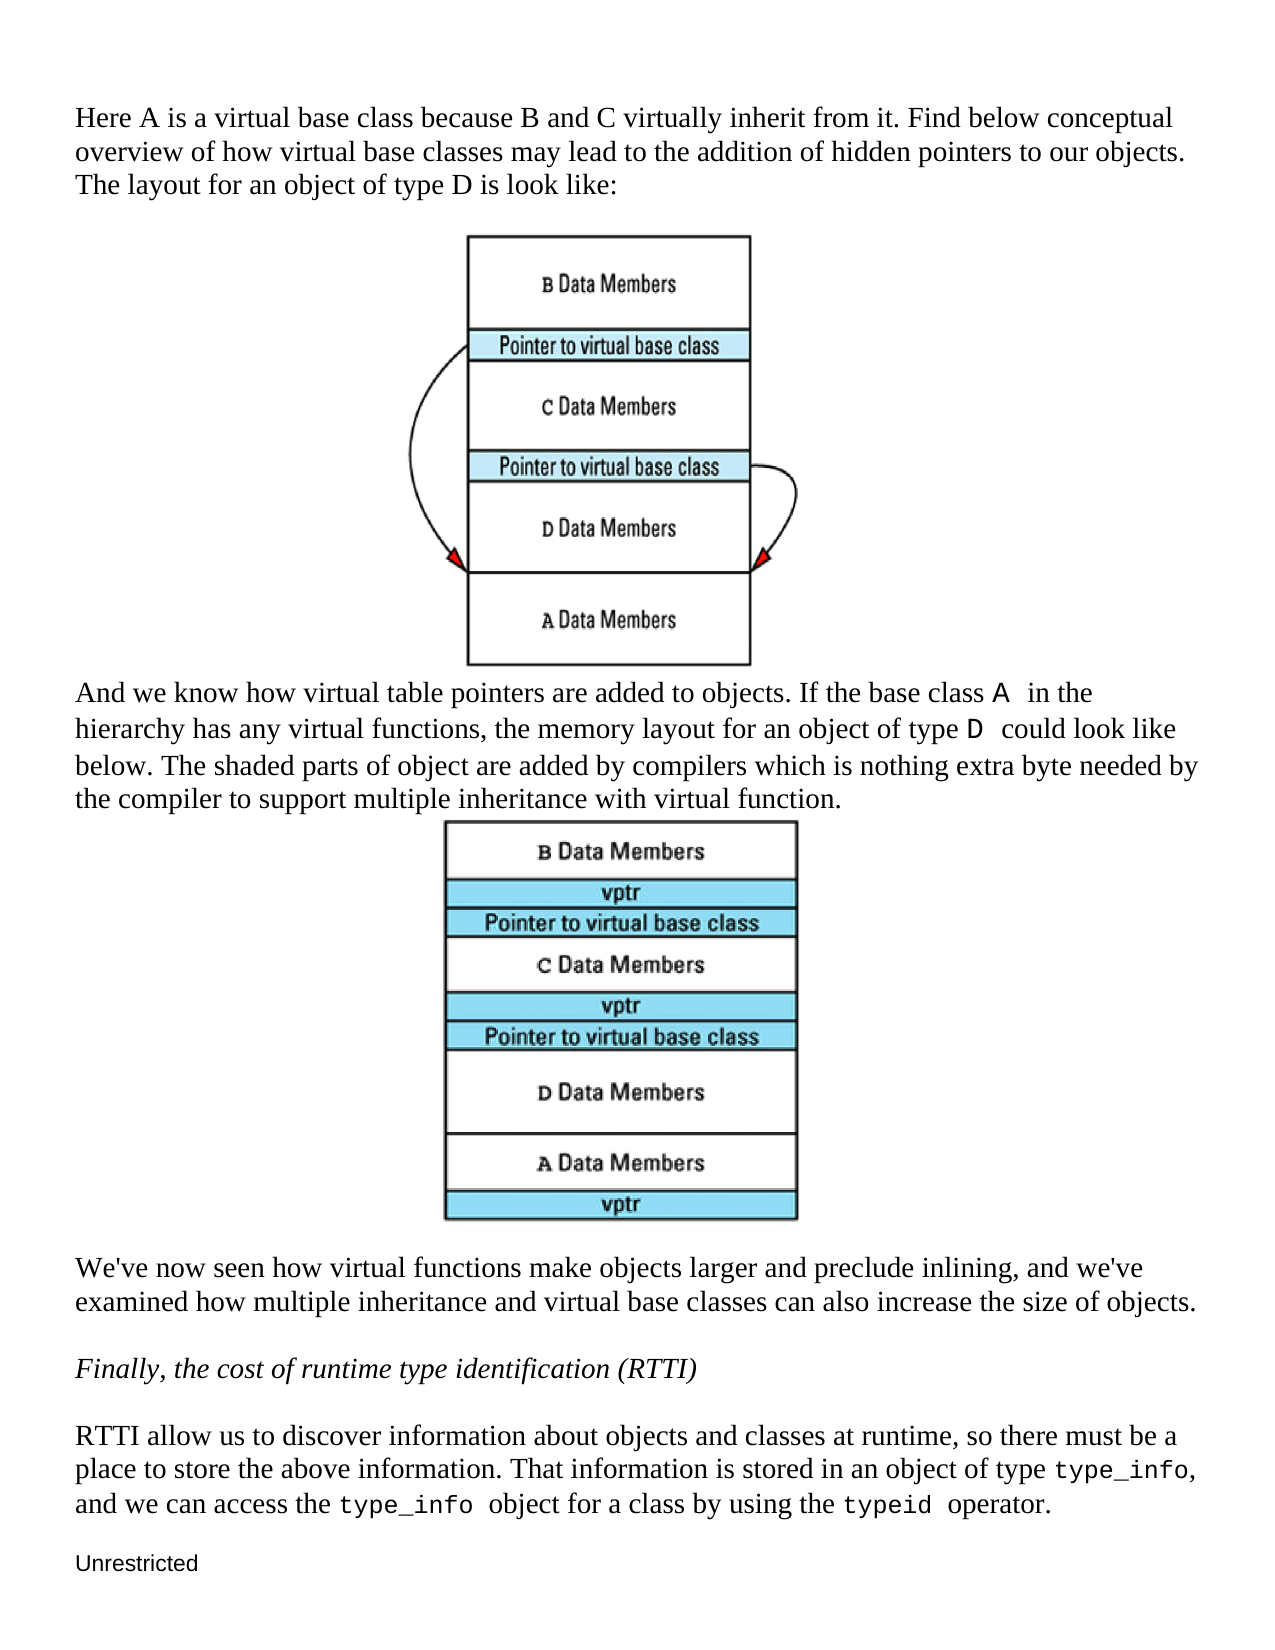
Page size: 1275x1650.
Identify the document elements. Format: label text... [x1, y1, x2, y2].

text RTTI allow us to discover information about objects and classes at runtime, so there must be a place to store the above information. That information is stored in an object of type type_info, and we can access the type_info object for a class by using the typeid operator. [75, 1418, 1200, 1521]
text And we know how virtual table pointers are added to objects. If the base class A in the hierarchy has any virtual functions, the memory layout for an object of type D could look like below. The shaded parts of object are added by compilers which is nothing extra byte needed by the compiler to support multiple inheritance with virtual function. [75, 676, 1200, 815]
picture [400, 228, 814, 676]
text Finally, the cost of runtime type identification (RTTI) [75, 1351, 1200, 1384]
text We've now seen how virtual functions make objects larger and preclude inlining, and we've examined how multiple inheritance and virtual base classes can also increase the size of objects. [75, 1250, 1200, 1317]
text Here A is a virtual base class because B and C virtually inherit from it. Find below conceptual overview of how virtual base classes may lead to the addition of hidden pointers to our objects. The layout for an object of type D is look like: [75, 100, 1200, 201]
picture [438, 814, 805, 1224]
